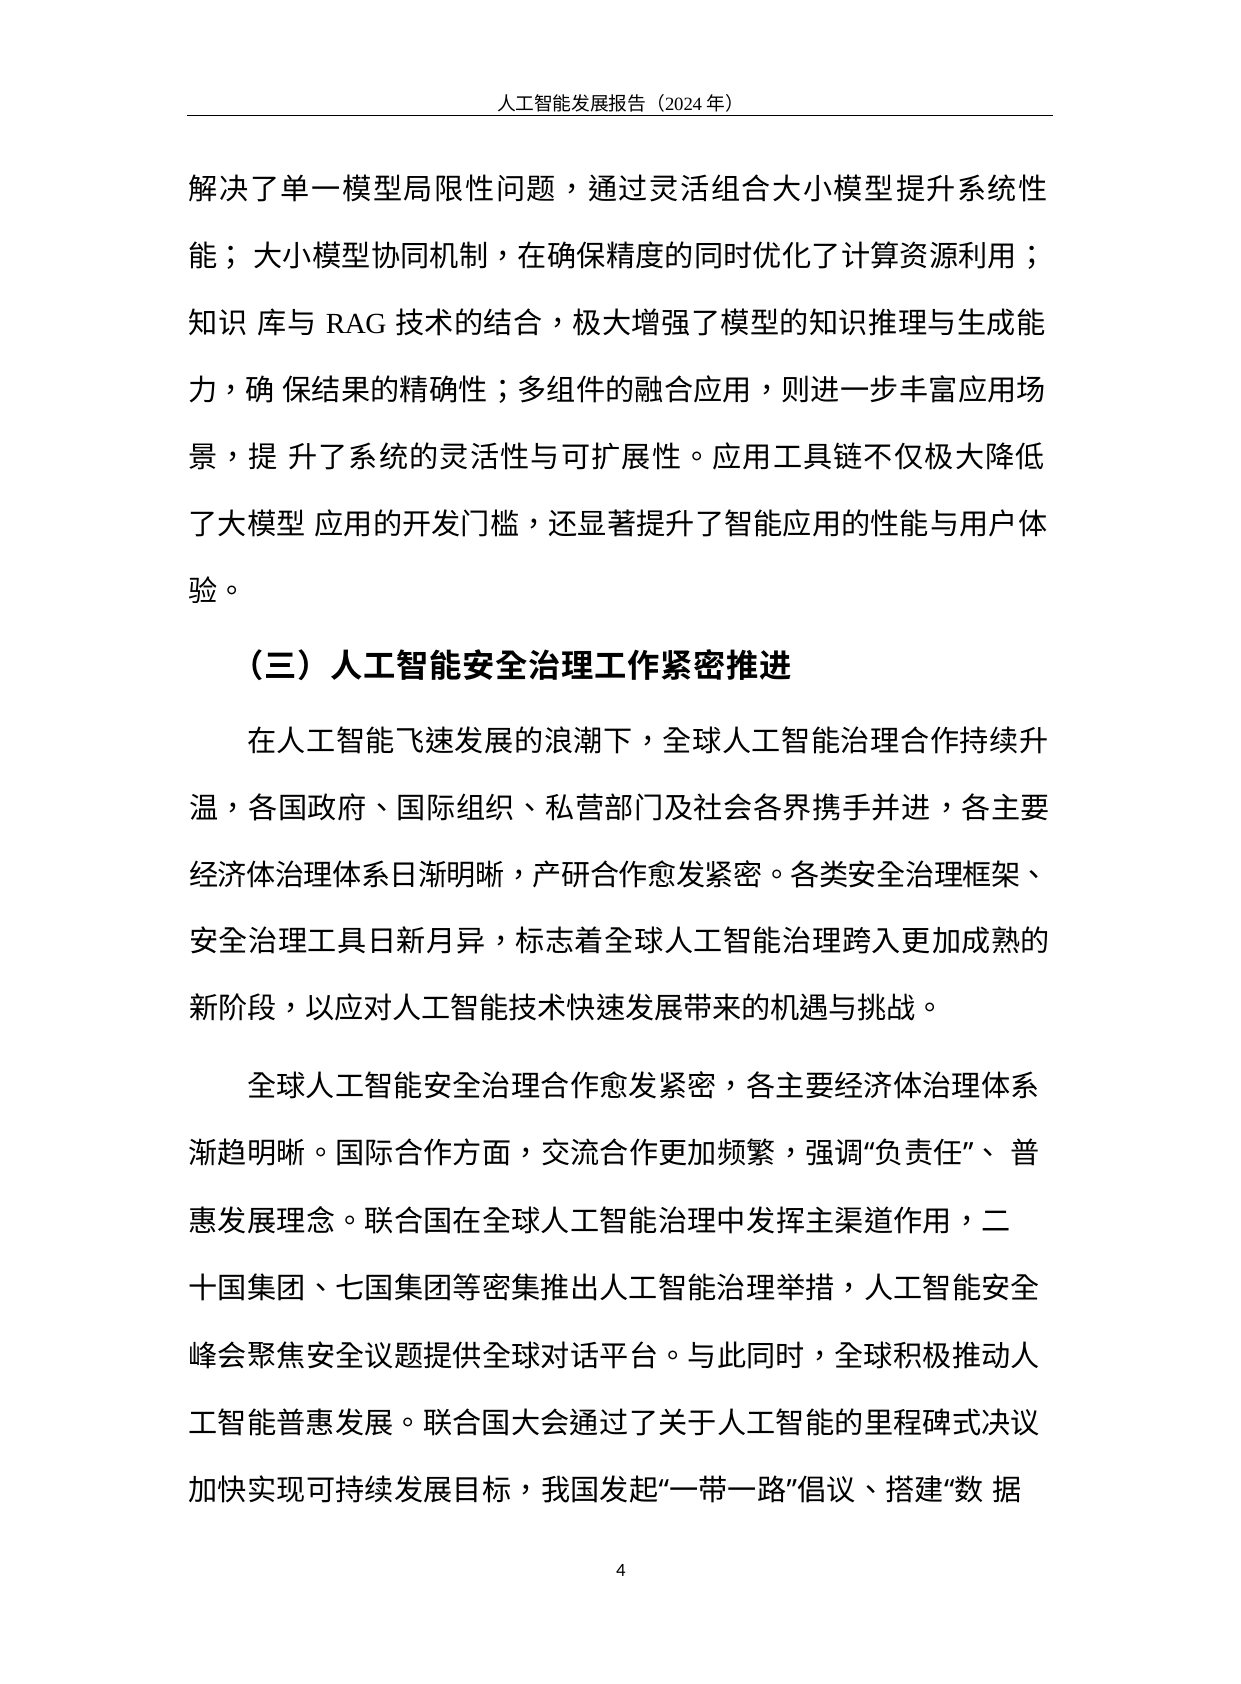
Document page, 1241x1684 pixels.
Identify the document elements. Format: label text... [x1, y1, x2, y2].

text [188, 1065, 1041, 1509]
text （三）人工智能安全治理工作紧密推进 [231, 646, 1054, 686]
text 在人工智能飞速发展的浪潮下，全球人工智能治理合作持续升 温，各国政府、国际组织、私营部门及社会各界携手并进，各主要 经济体治理体系日渐明晰，产研合作愈发紧密。各类安全治理框架、 安全治理工具日新月异，标志着全球人工智能治理跨入更加成熟的 新阶段，以应对人工智能技术快速发展带来的机遇与挑战。 [189, 721, 1050, 1027]
text 解决了单一模型局限性问题，通过灵活组合大小模型提升系统性能； 大小模型协同机制，在确保精度的同时优化了计算资源利用；知识 库与 RAG 技术的结合，极大增强了模型的知识推理与生成能力，确 保结果的精确性；多组件的融合应用，则进一步丰富应用场景，提 升了系统的灵活性与可扩展性。应用工具链不仅极大降低了大模型 应用的开发门槛，还显著提升了智能应用的性能与用户体验。 [188, 168, 1047, 610]
